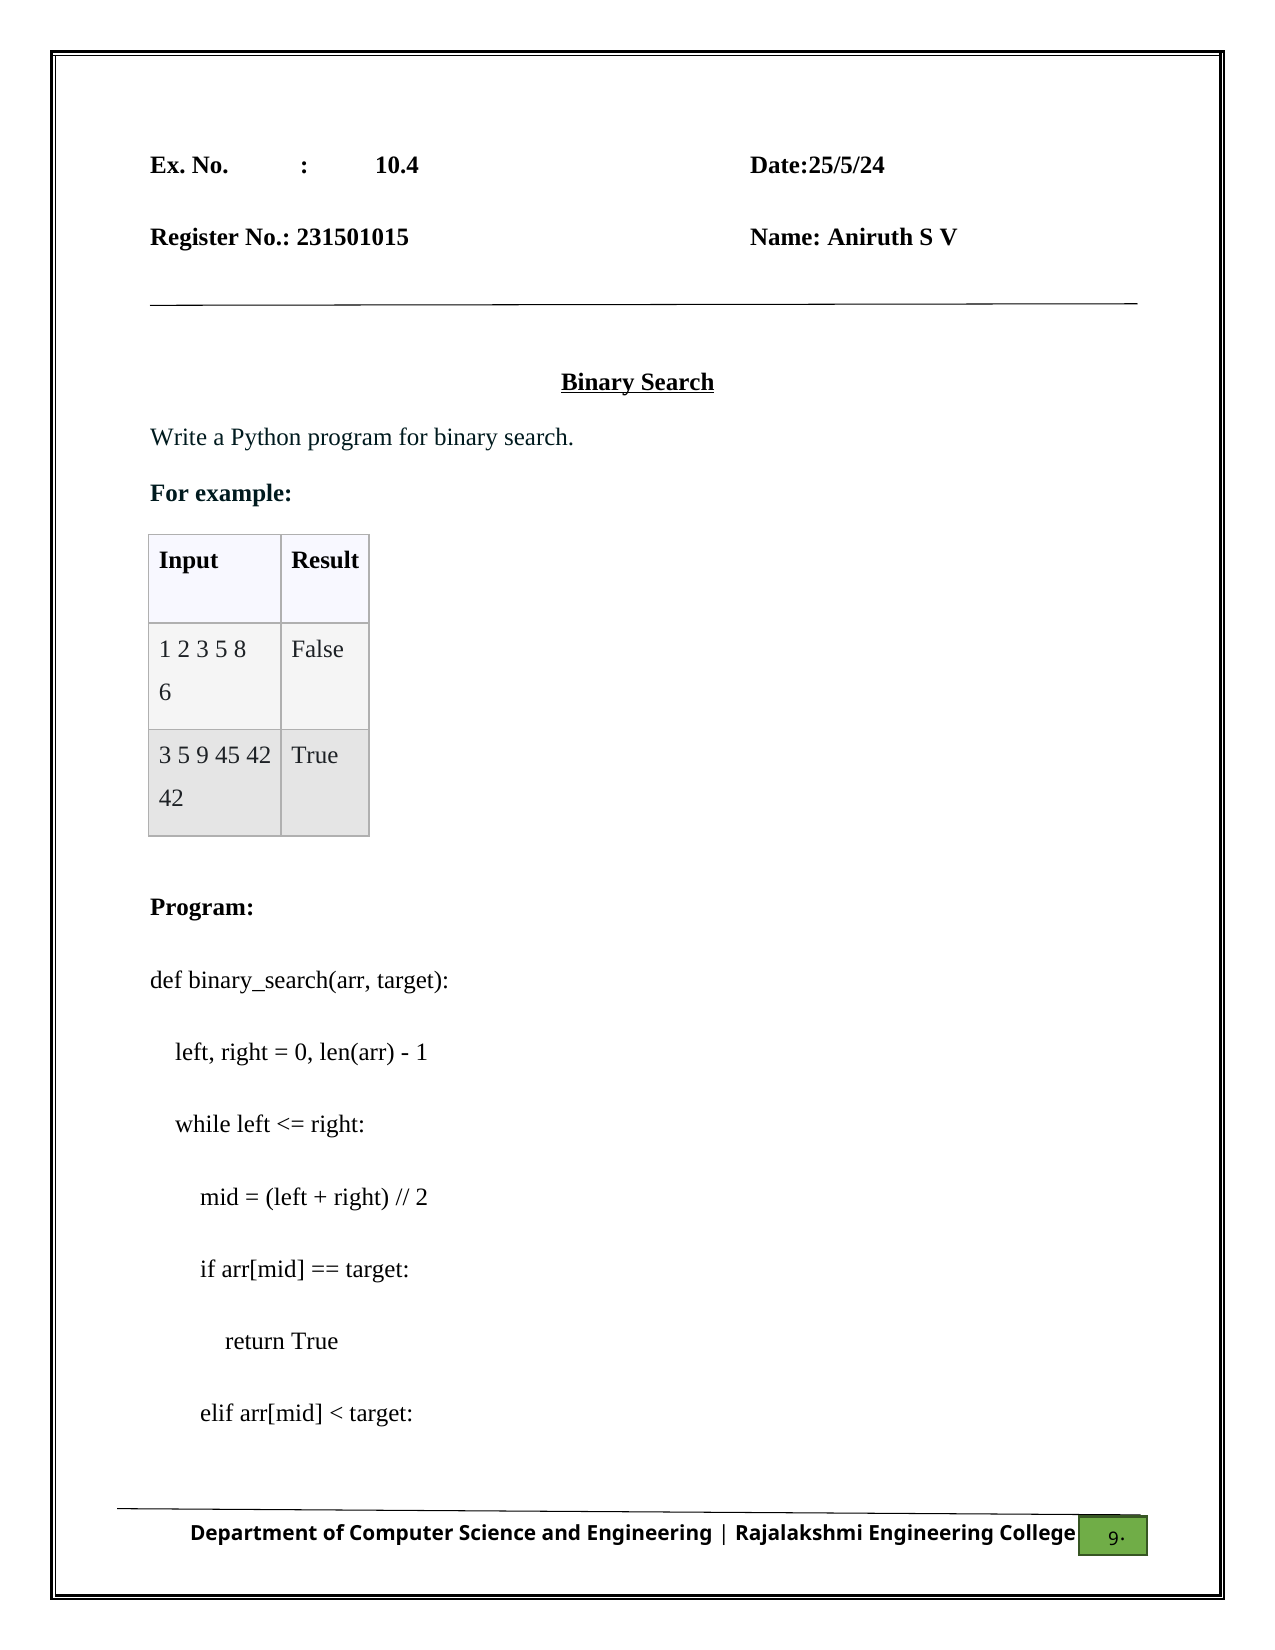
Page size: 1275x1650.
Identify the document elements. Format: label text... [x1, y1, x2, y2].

table_header Input [149, 535, 280, 622]
table_cell False [282, 624, 368, 729]
text Write a Python program for binary search. [150, 422, 1125, 451]
text while left <= right: [150, 1109, 1125, 1138]
text Binary Search [150, 367, 1125, 396]
text Ex. No. : 10.4 Date:25/5/24 [150, 150, 1125, 179]
text if arr[mid] == target: [150, 1254, 1125, 1283]
table_cell True [282, 730, 368, 835]
text Register No.: 231501015 Name: Aniruth S V [150, 222, 1125, 251]
text return True [150, 1326, 1125, 1355]
text Program: [150, 892, 1125, 921]
table_cell 1 2 3 5 8 6 [149, 624, 280, 729]
table_header Result [282, 535, 368, 622]
text For example: [150, 478, 1125, 507]
text mid = (left + right) // 2 [150, 1182, 1125, 1210]
text left, right = 0, len(arr) - 1 [150, 1037, 1125, 1066]
table_cell 3 5 9 45 42 42 [149, 730, 280, 835]
text elif arr[mid] < target: [150, 1398, 1125, 1427]
text def binary_search(arr, target): [150, 965, 1125, 993]
